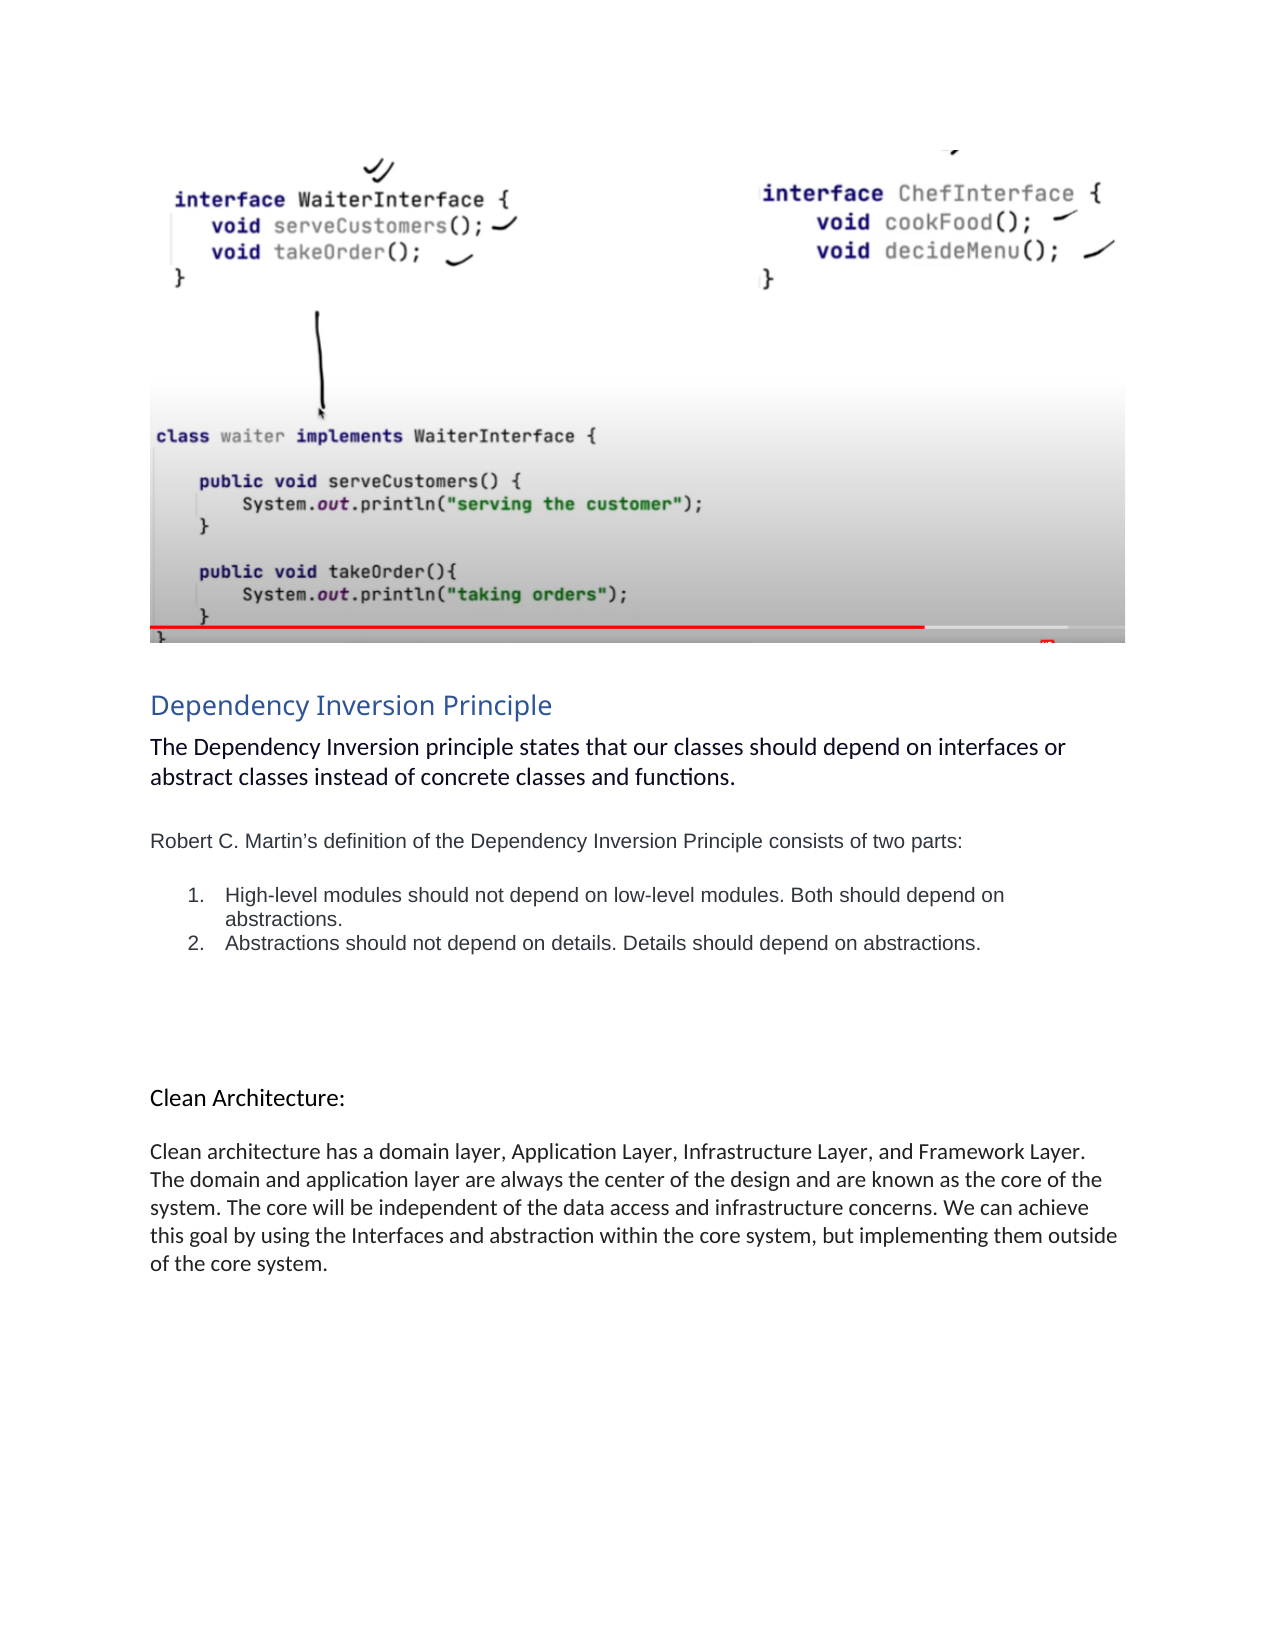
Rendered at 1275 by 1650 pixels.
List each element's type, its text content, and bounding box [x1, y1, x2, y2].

list Abstractions should not depend on details. Details should depend on abstractions. [187, 930, 1125, 954]
text The Dependency Inversion principle states that our classes should depend on interfaces or abstract classes instead of concrete classes and functions. [150, 731, 1125, 792]
text Robert C. Martin’s definition of the Dependency Inversion Principle consists of two parts: [150, 829, 1125, 853]
list High-level modules should not depend on low-level modules. Both should depend on abstractions. [187, 882, 1125, 930]
subtitle Dependency Inversion Principle [150, 686, 1125, 723]
text Clean architecture has a domain layer, Application Layer, Infrastructure Layer, and Framework Layer. The domain and application layer are always the center of the design and are known as the core of the system. The core will be independent of the data access and infrastructure concerns. We can achieve this goal by using the Interfaces and abstraction within the core system, but implementing them outside of the core system. [150, 1137, 1125, 1278]
picture [150, 150, 1125, 643]
text Clean Architecture: [150, 1082, 1125, 1112]
